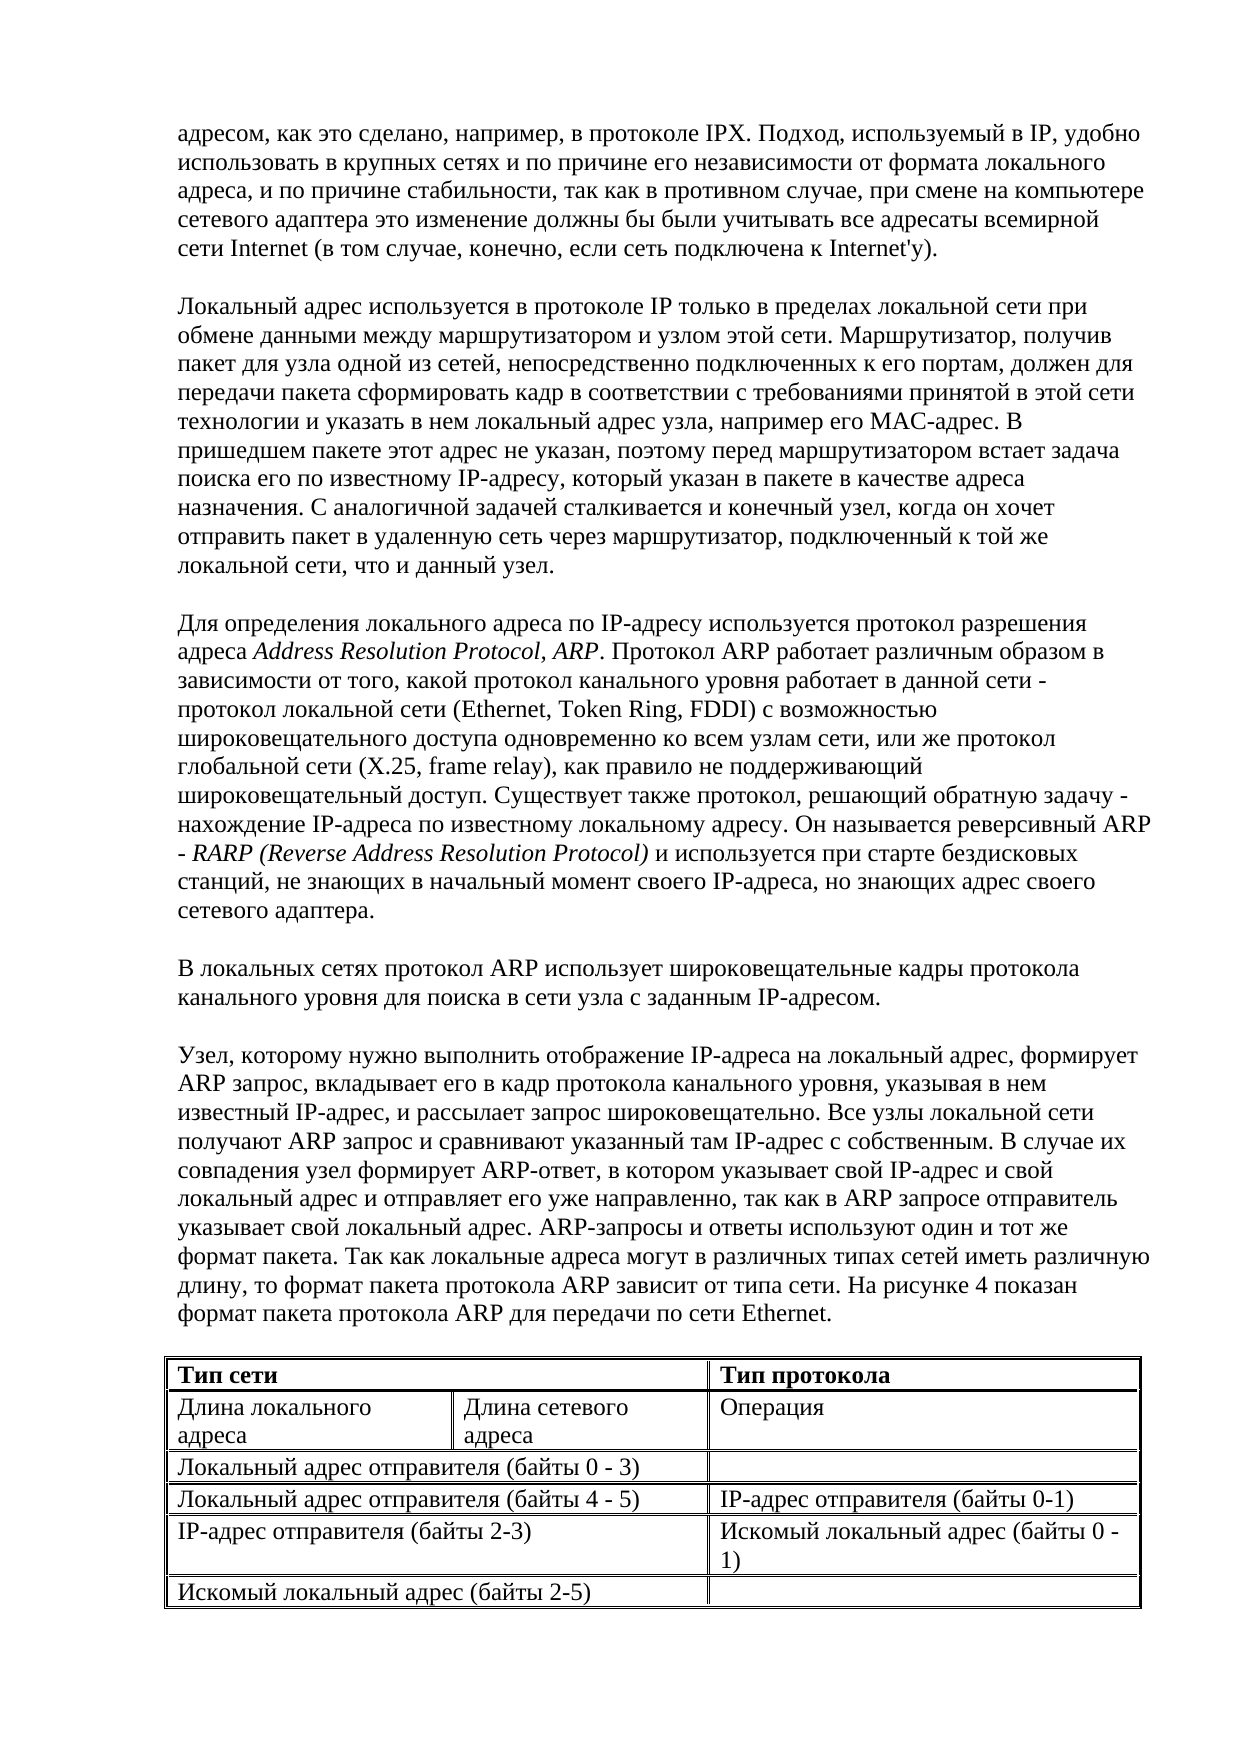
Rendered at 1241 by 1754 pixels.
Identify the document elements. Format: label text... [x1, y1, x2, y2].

table_cell [710, 1449, 1139, 1481]
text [177, 118, 1152, 262]
table_cell IP-адрес отправителя (байты 0-1) [710, 1481, 1139, 1513]
text Локальный адрес используется в протоколе IP только в пределах локальной сети при обмене данными между маршрутизатором и узлом этой сети. Маршрутизатор, получив пакет для узла одной из сетей, непосредственно подключенных к его портам, должен для передачи пакета сформировать кадр в соответствии с требованиями принятой в этой сети технологии и указать в нем локальный адрес узла, например его МАС-адрес. В пришедшем пакете этот адрес не указан, поэтому перед маршрутизатором встает задача поиска его по известному IP-адресу, который указан в пакете в качестве адреса назначения. С аналогичной задачей сталкивается и конечный узел, когда он хочет отправить пакет в удаленную сеть через маршрутизатор, подключенный к той же локальной сети, что и данный узел. [177, 291, 1152, 578]
table_cell Искомый локальный адрес (байты 0 - 1) [710, 1513, 1139, 1574]
table_header Тип протокола [709, 1360, 1139, 1388]
table_cell Локальный адрес отправителя (байты 0 - 3) [168, 1449, 707, 1481]
table_cell Операция [710, 1389, 1140, 1449]
table_cell Длина локального адреса [166, 1389, 451, 1449]
table_cell Локальный адрес отправителя (байты 4 - 5) [168, 1481, 707, 1513]
table_cell IP-адрес отправителя (байты 2-3) [168, 1513, 707, 1574]
text Для определения локального адреса по IP-адресу используется протокол разрешения адреса Address Resolution Protocol, ARP. Протокол ARP работает различным образом в зависимости от того, какой протокол канального уровня работает в данной сети - протокол локальной сети (Ethernet, Token Ring, FDDI) с возможностью широковещательного доступа одновременно ко всем узлам сети, или же протокол глобальной сети (X.25, frame relay), как правило не поддерживающий широковещательный доступ. Существует также протокол, решающий обратную задачу - нахождение IP-адреса по известному локальному адресу. Он называется реверсивный ARP - RARP (Reverse Address Resolution Protocol) и используется при старте бездисковых станций, не знающих в начальный момент своего IP-адреса, но знающих адрес своего сетевого адаптера. [177, 608, 1152, 924]
table_header Тип сети [168, 1360, 708, 1388]
text Узел, которому нужно выполнить отображение IP-адреса на локальный адрес, формирует ARP запрос, вкладывает его в кадр протокола канального уровня, указывая в нем известный IP-адрес, и рассылает запрос широковещательно. Все узлы локальной сети получают ARP запрос и сравнивают указанный там IP-адрес с собственным. В случае их совпадения узел формирует ARP-ответ, в котором указывает свой IP-адрес и свой локальный адрес и отправляет его уже направленно, так как в ARP запросе отправитель указывает свой локальный адрес. ARP-запросы и ответы используют один и тот же формат пакета. Так как локальные адреса могут в различных типах сетей иметь различную длину, то формат пакета протокола ARP зависит от типа сети. На рисунке 4 показан формат пакета протокола ARP для передачи по сети Ethernet. [177, 1040, 1152, 1327]
text В локальных сетях протокол ARP использует широковещательные кадры протокола канального уровня для поиска в сети узла с заданным IP-адресом. [177, 953, 1152, 1011]
table_cell Искомый локальный адрес (байты 2-5) [168, 1574, 708, 1606]
table_cell Длина сетевого адреса [454, 1392, 707, 1449]
table_cell [709, 1574, 1139, 1606]
